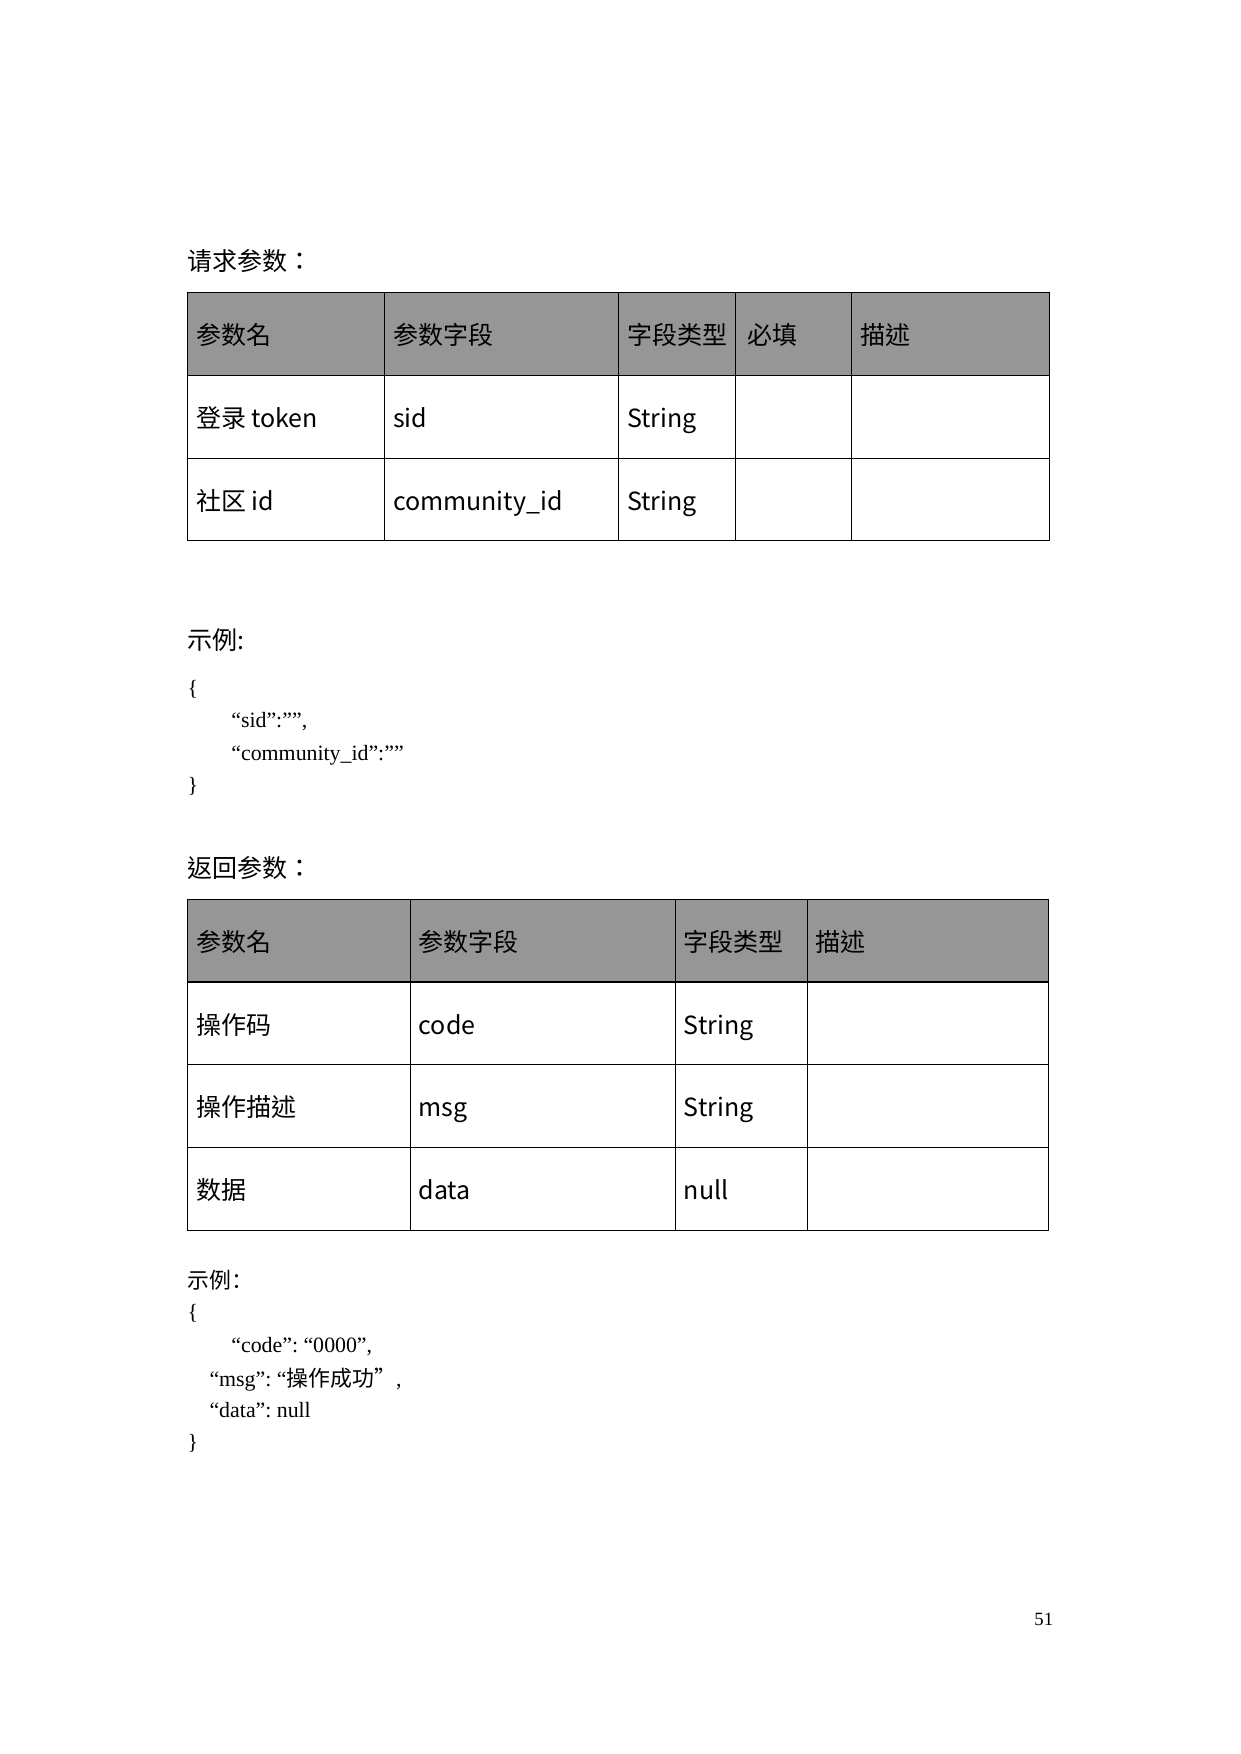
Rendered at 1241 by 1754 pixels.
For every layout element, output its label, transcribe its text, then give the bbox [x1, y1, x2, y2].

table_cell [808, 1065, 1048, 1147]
text { [187, 1296, 1053, 1328]
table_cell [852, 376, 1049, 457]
text “sid”:””, [187, 704, 1053, 736]
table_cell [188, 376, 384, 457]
text “data”: null [187, 1393, 1053, 1426]
text 示例： [187, 1263, 1053, 1296]
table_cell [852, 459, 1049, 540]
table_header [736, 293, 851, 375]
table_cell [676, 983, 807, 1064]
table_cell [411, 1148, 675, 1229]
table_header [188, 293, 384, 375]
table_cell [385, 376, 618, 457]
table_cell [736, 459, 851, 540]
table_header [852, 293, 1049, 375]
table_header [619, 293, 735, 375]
text 返回参数： [187, 834, 1053, 899]
text “msg”: “操作成功”, [187, 1361, 1053, 1393]
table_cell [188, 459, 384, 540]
text “code”: “0000”, [187, 1328, 1053, 1361]
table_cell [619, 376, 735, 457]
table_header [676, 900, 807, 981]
text { [187, 671, 1053, 704]
text 请求参数： [187, 227, 1053, 292]
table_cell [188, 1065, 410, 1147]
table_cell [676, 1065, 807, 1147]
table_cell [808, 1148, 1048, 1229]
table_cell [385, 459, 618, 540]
text } [187, 1426, 1053, 1458]
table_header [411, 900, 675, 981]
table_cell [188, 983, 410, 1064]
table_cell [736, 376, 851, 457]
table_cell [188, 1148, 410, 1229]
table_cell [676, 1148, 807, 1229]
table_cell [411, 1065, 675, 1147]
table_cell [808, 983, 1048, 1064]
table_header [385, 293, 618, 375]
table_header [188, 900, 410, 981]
text } [187, 769, 1053, 801]
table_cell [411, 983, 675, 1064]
text 示例: [187, 606, 1053, 671]
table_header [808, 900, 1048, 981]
text “community_id”:”” [187, 736, 1053, 769]
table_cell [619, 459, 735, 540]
